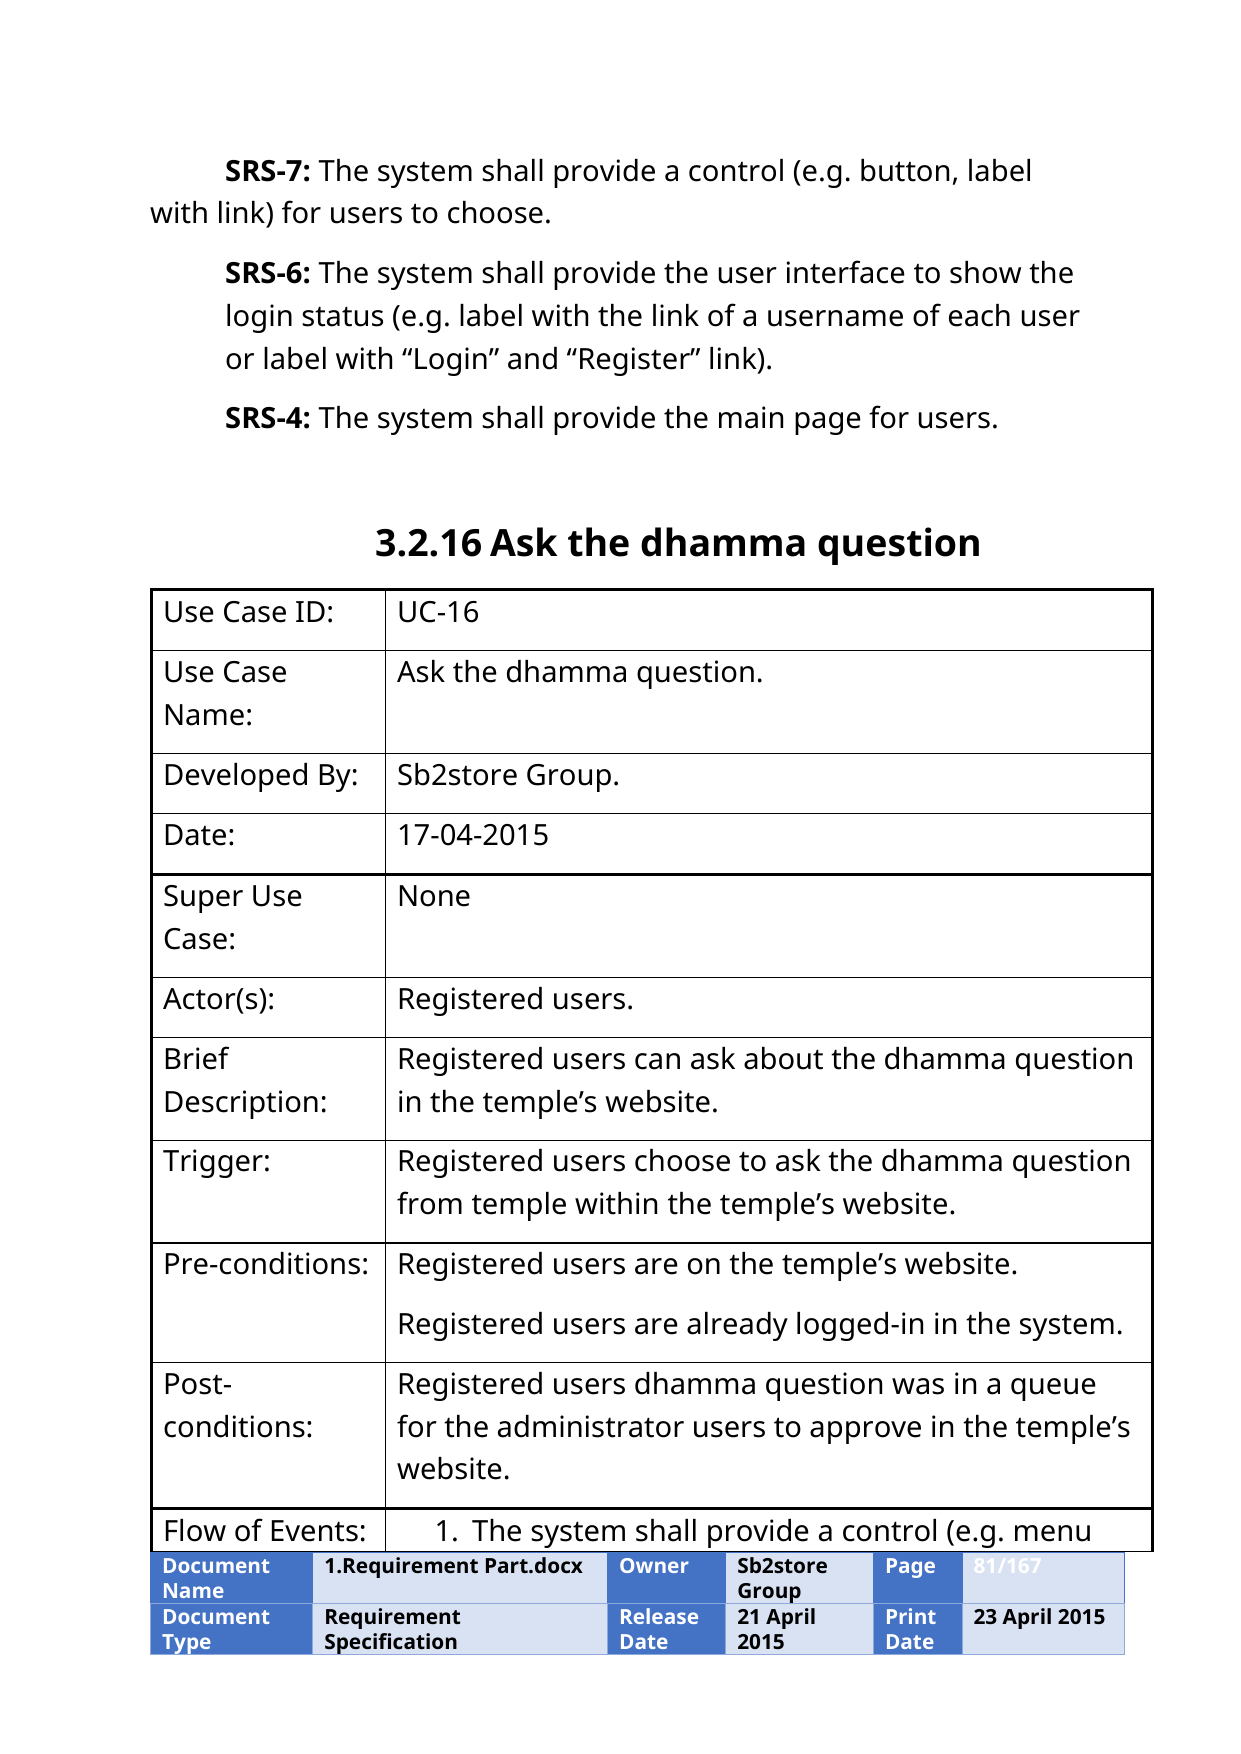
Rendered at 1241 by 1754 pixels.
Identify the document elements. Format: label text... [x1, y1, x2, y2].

text SRS-7: The system shall provide a control (e.g. button, label with link) for users to choose. [150, 150, 1090, 232]
table_cell Post-conditions: [153, 1363, 385, 1507]
table_cell Use Case Name: [153, 651, 385, 752]
table_cell Registered users choose to ask the dhamma question from temple within the temple’s website. [386, 1141, 1151, 1242]
table_cell Registered users are on the temple’s website. Registered users are already logged-in in the system. [386, 1244, 1151, 1361]
table_cell Super Use Case: [153, 876, 385, 977]
table_cell Registered users can ask about the dhamma question in the temple’s website. [386, 1038, 1151, 1140]
table_cell Ask the dhamma question. [386, 651, 1151, 752]
table_cell Developed By: [153, 754, 385, 812]
table_cell Registered users dhamma question was in a queue for the administrator users to approve in the temple’s website. [386, 1363, 1151, 1507]
table_header Use Case ID: [153, 591, 385, 650]
text SRS-4: The system shall provide the main page for users. [150, 397, 1090, 437]
table_cell Flow of Events: [153, 1510, 385, 1551]
text 3.2.16 Ask the dhamma question [300, 516, 1090, 567]
text SRS-6: The system shall provide the user interface to show the login status (e.g. label with the link of a username of each user or label with “Login” and “Register” link). [225, 252, 1090, 378]
table_cell Date: [153, 814, 385, 872]
table_cell Sb2store Group. [386, 754, 1151, 812]
table_cell Registered users. [386, 978, 1151, 1037]
table_cell None [386, 876, 1151, 977]
table_cell Trigger: [153, 1141, 385, 1242]
table_cell Actor(s): [153, 978, 385, 1037]
table_cell Brief Description: [153, 1038, 385, 1140]
table_header UC-16 [386, 591, 1151, 650]
table_cell Pre-conditions: [153, 1244, 385, 1361]
table_cell 17-04-2015 [386, 814, 1151, 872]
